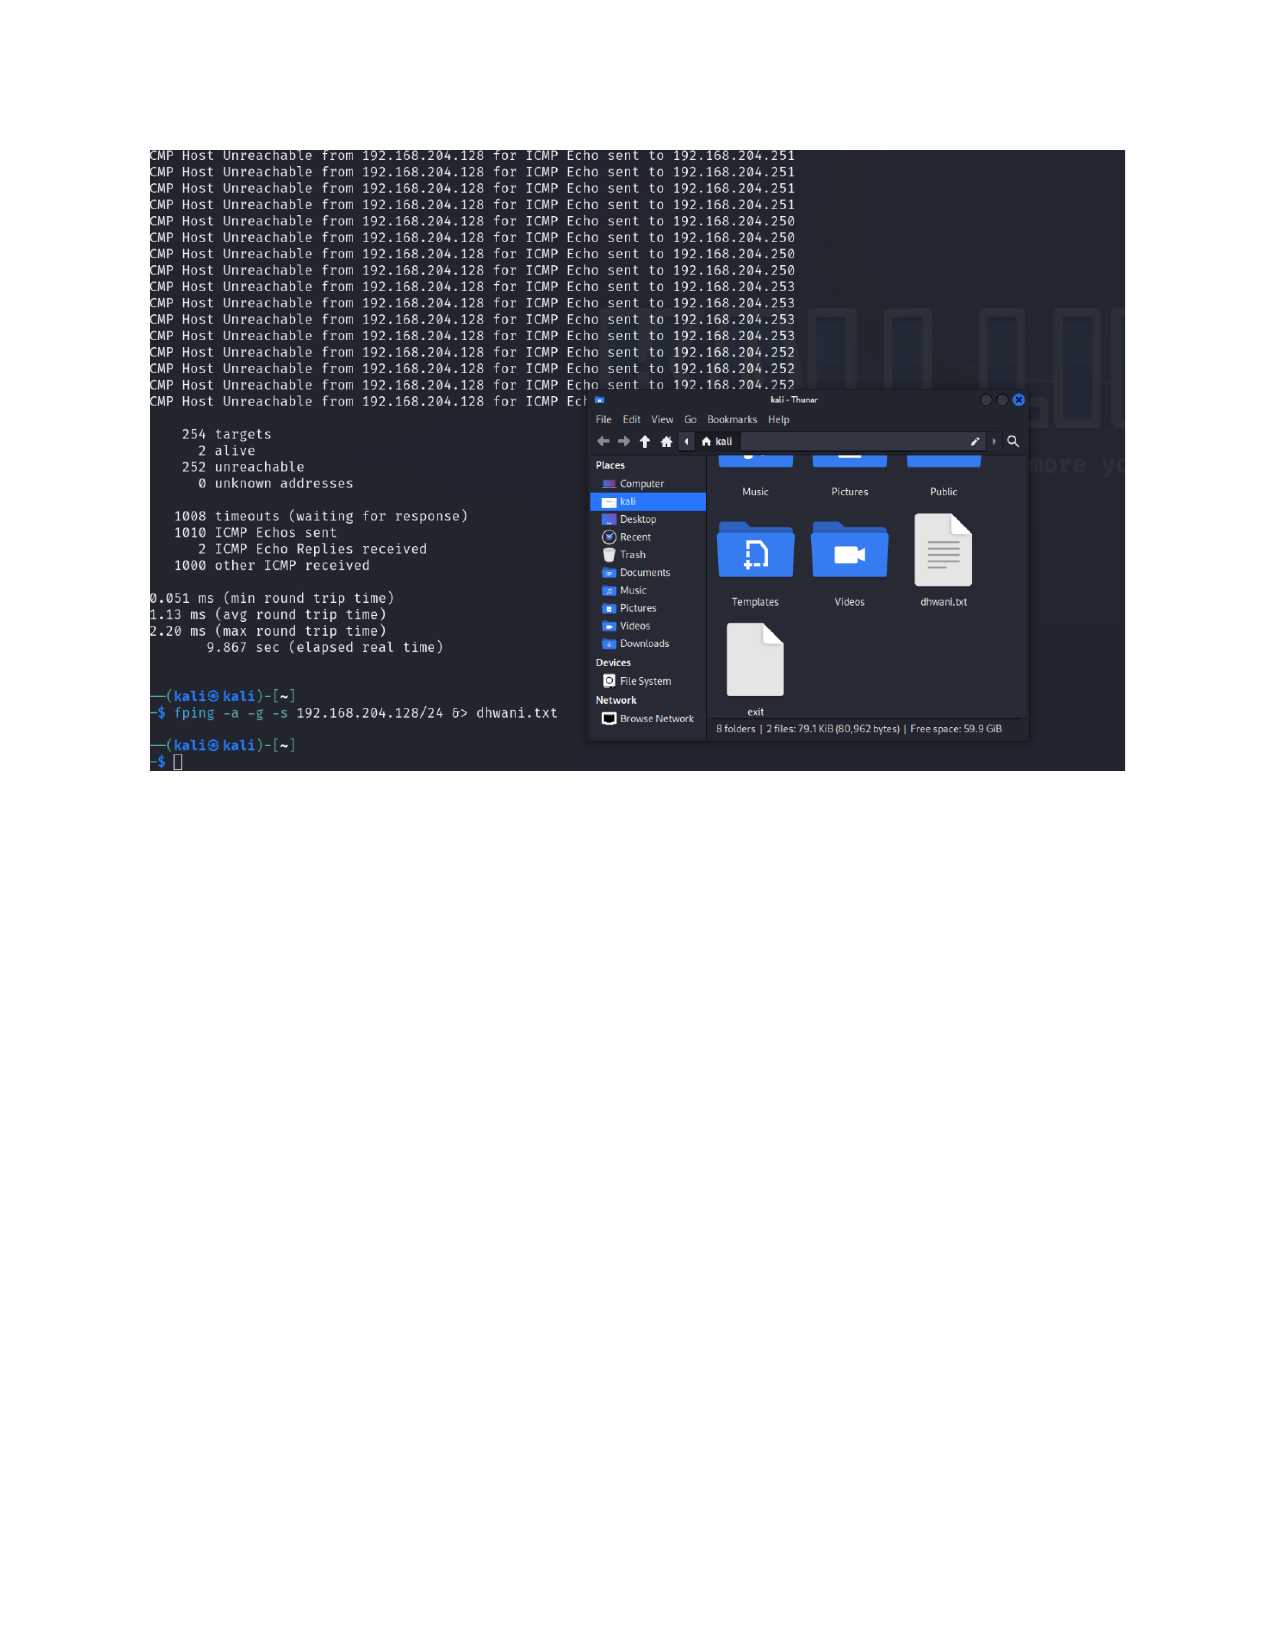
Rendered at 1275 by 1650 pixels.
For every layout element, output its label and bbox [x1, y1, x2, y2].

picture [150, 150, 1125, 771]
